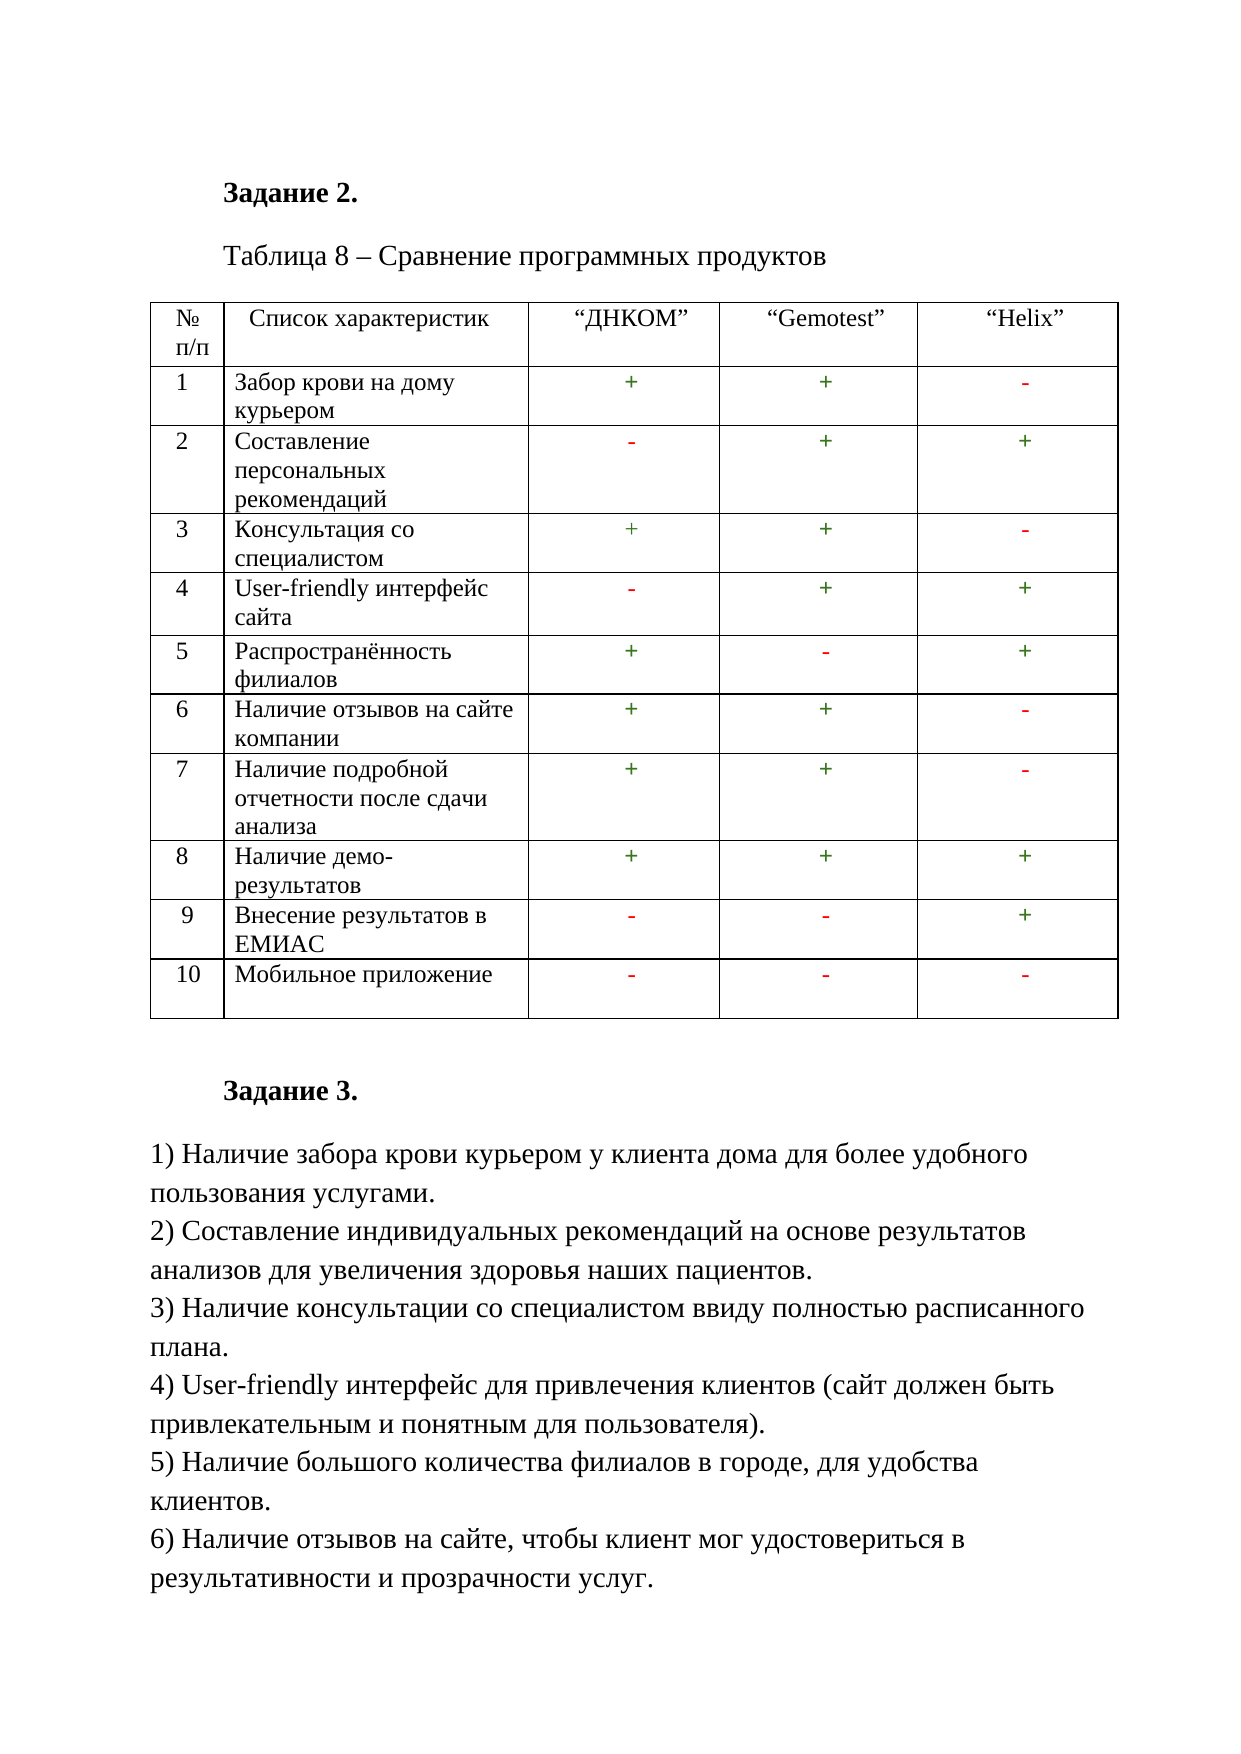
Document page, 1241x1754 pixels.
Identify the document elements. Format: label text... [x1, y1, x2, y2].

table_cell - [918, 754, 1117, 840]
text Задание 2. [150, 175, 1090, 208]
table_header № п/п [151, 303, 223, 366]
table_cell + [918, 900, 1117, 958]
table_cell Мобильное приложение [225, 960, 528, 1018]
text 1) Наличие забора крови курьером у клиента дома для более удобного пользования услугами. [150, 1136, 1090, 1208]
table_cell - [720, 900, 917, 958]
table_cell - [918, 514, 1117, 572]
table_cell - [529, 573, 719, 634]
table_cell + [918, 841, 1117, 899]
table_header “Helix” [918, 303, 1117, 366]
table_cell - [720, 960, 917, 1018]
table_cell + [720, 841, 917, 899]
table_cell - [918, 367, 1117, 425]
table_cell + [529, 841, 719, 899]
table_cell 4 [151, 573, 223, 634]
table_cell + [720, 695, 917, 753]
table_header Список характеристик [225, 303, 528, 366]
table_cell + [529, 514, 719, 572]
table_cell Наличие отзывов на сайте компании [225, 695, 528, 753]
table_cell + [529, 695, 719, 753]
text 3) Наличие консультации со специалистом ввиду полностью расписанного плана. [150, 1290, 1090, 1362]
table_cell - [529, 426, 719, 513]
table_header “ДНКОМ” [529, 303, 719, 366]
table_cell + [529, 367, 719, 425]
table_cell + [720, 367, 917, 425]
text 2) Составление индивидуальных рекомендаций на основе результатов анализов для увеличения здоровья наших пациентов. [150, 1213, 1090, 1285]
table_cell + [720, 514, 917, 572]
table_cell + [720, 426, 917, 513]
table_cell 1 [151, 367, 223, 425]
table_cell Забор крови на дому курьером [225, 367, 528, 425]
table_cell Наличие подробной отчетности после сдачи анализа [225, 754, 528, 840]
table_cell Составление персональных рекомендаций [225, 426, 528, 513]
text Задание 3. [150, 1073, 1090, 1106]
table_cell 3 [151, 514, 223, 572]
table_header “Gemotest” [720, 303, 917, 366]
text 4) User-friendly интерфейс для привлечения клиентов (сайт должен быть привлекательным и понятным для пользователя). [150, 1367, 1090, 1439]
table_cell - [720, 636, 917, 693]
text 6) Наличие отзывов на сайте, чтобы клиент мог удостовериться в результативности и прозрачности услуг. [150, 1522, 1090, 1594]
table_cell + [529, 636, 719, 693]
table_cell 10 [151, 960, 223, 1018]
table_cell 2 [151, 426, 223, 513]
table_cell + [918, 573, 1117, 634]
table_cell + [529, 754, 719, 840]
table_cell + [720, 754, 917, 840]
table_cell Внесение результатов в ЕМИАС [225, 900, 528, 958]
table_cell - [918, 960, 1117, 1018]
table_cell - [529, 960, 719, 1018]
table_cell - [529, 900, 719, 958]
table_cell - [918, 695, 1117, 753]
table_cell Консультация со специалистом [225, 514, 528, 572]
table_cell User-friendly интерфейс сайта [225, 573, 528, 634]
text Таблица 8 – Сравнение программных продуктов [150, 238, 1090, 272]
table_cell Распространённость филиалов [225, 636, 528, 693]
table_cell + [918, 636, 1117, 693]
table_cell + [918, 426, 1117, 513]
table_cell 7 [151, 754, 223, 840]
table_cell 8 [151, 841, 223, 899]
table_cell + [720, 573, 917, 634]
table_cell 6 [151, 695, 223, 753]
text 5) Наличие большого количества филиалов в городе, для удобства клиентов. [150, 1444, 1090, 1517]
table_cell Наличие демо-результатов [225, 841, 528, 899]
table_cell 9 [151, 900, 223, 958]
table_cell 5 [151, 636, 223, 693]
